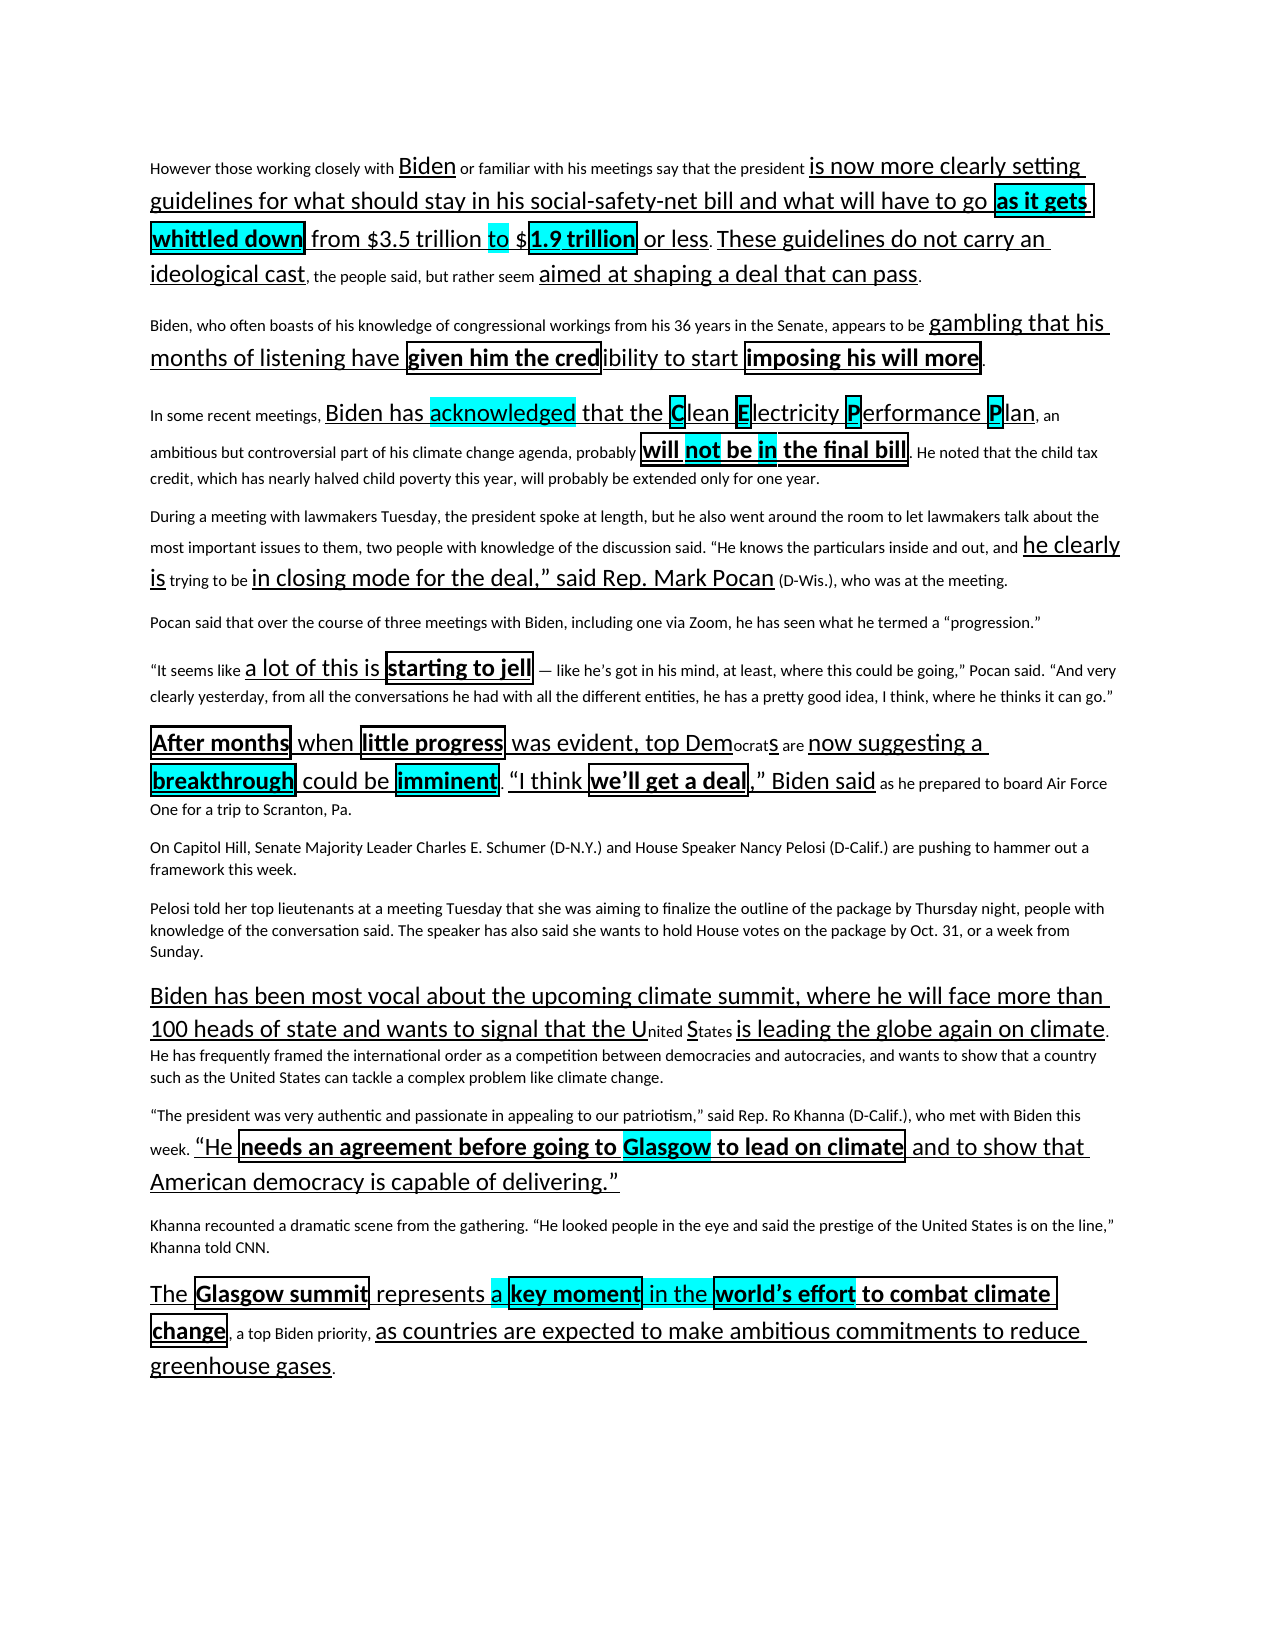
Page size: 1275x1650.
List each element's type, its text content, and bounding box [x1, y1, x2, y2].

text Pocan said that over the course of three meetings with Biden, including one via Zoom, he has seen what he termed a “progression.” [150, 612, 1125, 632]
text In some recent meetings, Biden has acknowledged that the Clean Electricity Performance Plan, an ambitious but controversial part of his climate change agenda, probably will not be in the final bill. He noted that the child tax credit, which has nearly halved child poverty this year, will probably be extended only for one year. [150, 394, 1125, 488]
text Biden, who often boasts of his knowledge of congressional workings from his 36 years in the Senate, appears to be gambling that his months of listening have given him the credibility to start imposing his will more. [150, 307, 1125, 375]
text The Glasgow summit represents a key moment in the world’s effort to combat climate change, a top Biden priority, as countries are expected to make ambitious commitments to reduce greenhouse gases. [150, 1276, 1125, 1381]
text “It seems like a lot of this is starting to jell — like he’s got in his mind, at least, where this could be going,” Pocan said. “And very clearly yesterday, from all the conversations he had with all the different entities, he has a pretty good idea, I think, where he thinks it can go.” [150, 651, 1125, 707]
text On Capitol Hill, Senate Majority Leader Charles E. Schumer (D-N.Y.) and House Speaker Nancy Pelosi (D-Calif.) are pushing to hammer out a framework this week. [150, 837, 1125, 880]
text Khanna recounted a dramatic scene from the gathering. “He looked people in the eye and said the prestige of the United States is on the line,” Khanna told CNN. [150, 1215, 1125, 1257]
text “The president was very authentic and passionate in appealing to our patriotism,” said Rep. Ro Khanna (D-Calif.), who met with Biden this week. “He needs an agreement before going to Glasgow to lead on climate and to show that American democracy is capable of delivering.” [150, 1106, 1125, 1196]
text Pelosi told her top lieutenants at a meeting Tuesday that she was aiming to finalize the outline of the package by Thursday night, people with knowledge of the conversation said. The speaker has also said she wants to hold House votes on the package by Oct. 31, or a week from Sunday. [150, 898, 1125, 962]
text During a meeting with lawmakers Tuesday, the president spoke at length, but he also went around the room to let lawmakers talk about the most important issues to them, two people with knowledge of the discussion said. “He knows the particulars inside and out, and he clearly is trying to be in closing mode for the deal,” said Rep. Mark Pocan (D-Wis.), who was at the meeting. [150, 507, 1125, 593]
text However those working closely with Biden or familiar with his meetings say that the president is now more clearly setting guidelines for what should stay in his social-safety-net bill and what will have to go as it gets whittled down from $3.5 trillion to $1.9 trillion or less. These guidelines do not carry an ideological cast, the people said, but rather seem aimed at shaping a deal that can pass. [150, 150, 1125, 288]
text Biden has been most vocal about the upcoming climate summit, where he will face more than 100 heads of state and wants to signal that the United States is leading the globe again on climate. He has frequently framed the international order as a competition between democracies and autocracies, and wants to show that a country such as the United States can tackle a complex problem like climate change. [150, 980, 1125, 1087]
text After months when little progress was evident, top Democrats are now suggesting a breakthrough could be imminent. “I think we’ll get a deal,” Biden said as he prepared to board Air Force One for a trip to Scranton, Pa. [150, 725, 1125, 819]
